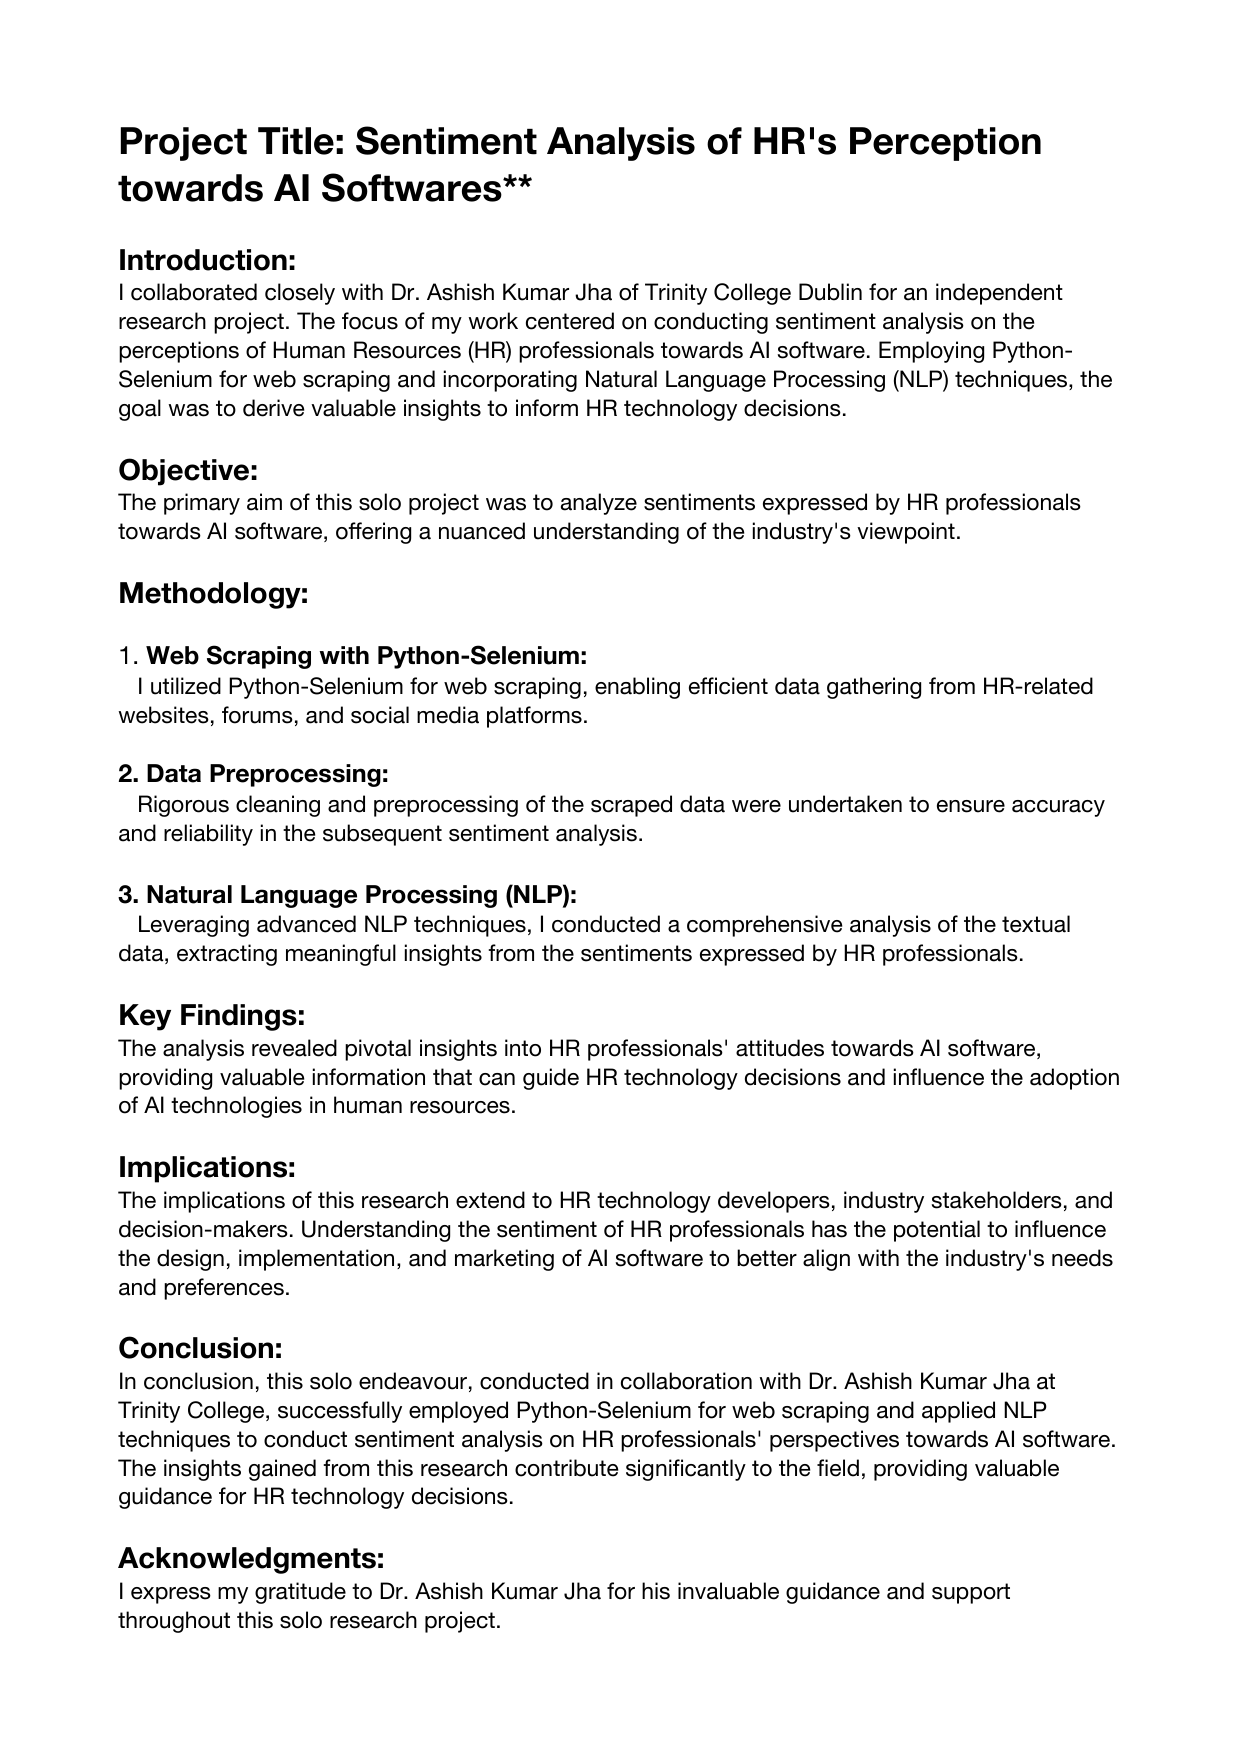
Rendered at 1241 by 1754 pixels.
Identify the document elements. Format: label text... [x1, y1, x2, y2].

text I express my gratitude to Dr. Ashish Kumar Jha for his invaluable guidance and support throughout this solo research project. [118, 1577, 1122, 1635]
text The primary aim of this solo project was to analyze sentiments expressed by HR professionals towards AI software, offering a nuanced understanding of the industry's viewpoint. [118, 488, 1122, 546]
text 3. Natural Language Processing (NLP): [118, 879, 1122, 911]
text Methodology: [118, 575, 1122, 612]
text Key Findings: [118, 997, 1122, 1034]
text Implications: [118, 1149, 1122, 1186]
text The implications of this research extend to HR technology developers, industry stakeholders, and decision-makers. Understanding the sentiment of HR professionals has the potential to influence the design, implementation, and marketing of AI software to better align with the industry's needs and preferences. [118, 1186, 1122, 1301]
text I collaborated closely with Dr. Ashish Kumar Jha of Trinity College Dublin for an independent research project. The focus of my work centered on conducting sentiment analysis on the perceptions of Human Resources (HR) professionals towards AI software. Employing Python-Selenium for web scraping and incorporating Natural Language Processing (NLP) techniques, the goal was to derive valuable insights to inform HR technology decisions. [118, 278, 1122, 423]
text In conclusion, this solo endeavour, conducted in collaboration with Dr. Ashish Kumar Jha at Trinity College, successfully employed Python-Selenium for web scraping and applied NLP techniques to conduct sentiment analysis on HR professionals' perspectives towards AI software. The insights gained from this research contribute significantly to the field, providing valuable guidance for HR technology decisions. [118, 1367, 1122, 1511]
text I utilized Python-Selenium for web scraping, enabling efficient data gathering from HR-related websites, forums, and social media platforms. [118, 672, 1122, 729]
text Acknowledgments: [118, 1540, 1122, 1577]
text 1. Web Scraping with Python-Selenium: [118, 640, 1122, 672]
text Leveraging advanced NLP techniques, I conducted a comprehensive analysis of the textual data, extracting meaningful insights from the sentiments expressed by HR professionals. [118, 911, 1122, 968]
text Objective: [118, 451, 1122, 488]
text Conclusion: [118, 1330, 1122, 1367]
text Introduction: [118, 242, 1122, 278]
text 2. Data Preprocessing: [118, 758, 1122, 790]
title Project Title: Sentiment Analysis of HR's Perception towards AI Softwares** [118, 118, 1122, 213]
text Rigorous cleaning and preprocessing of the scraped data were undertaken to ensure accuracy and reliability in the subsequent sentiment analysis. [118, 790, 1122, 848]
text The analysis revealed pivotal insights into HR professionals' attitudes towards AI software, providing valuable information that can guide HR technology decisions and influence the adoption of AI technologies in human resources. [118, 1034, 1122, 1120]
